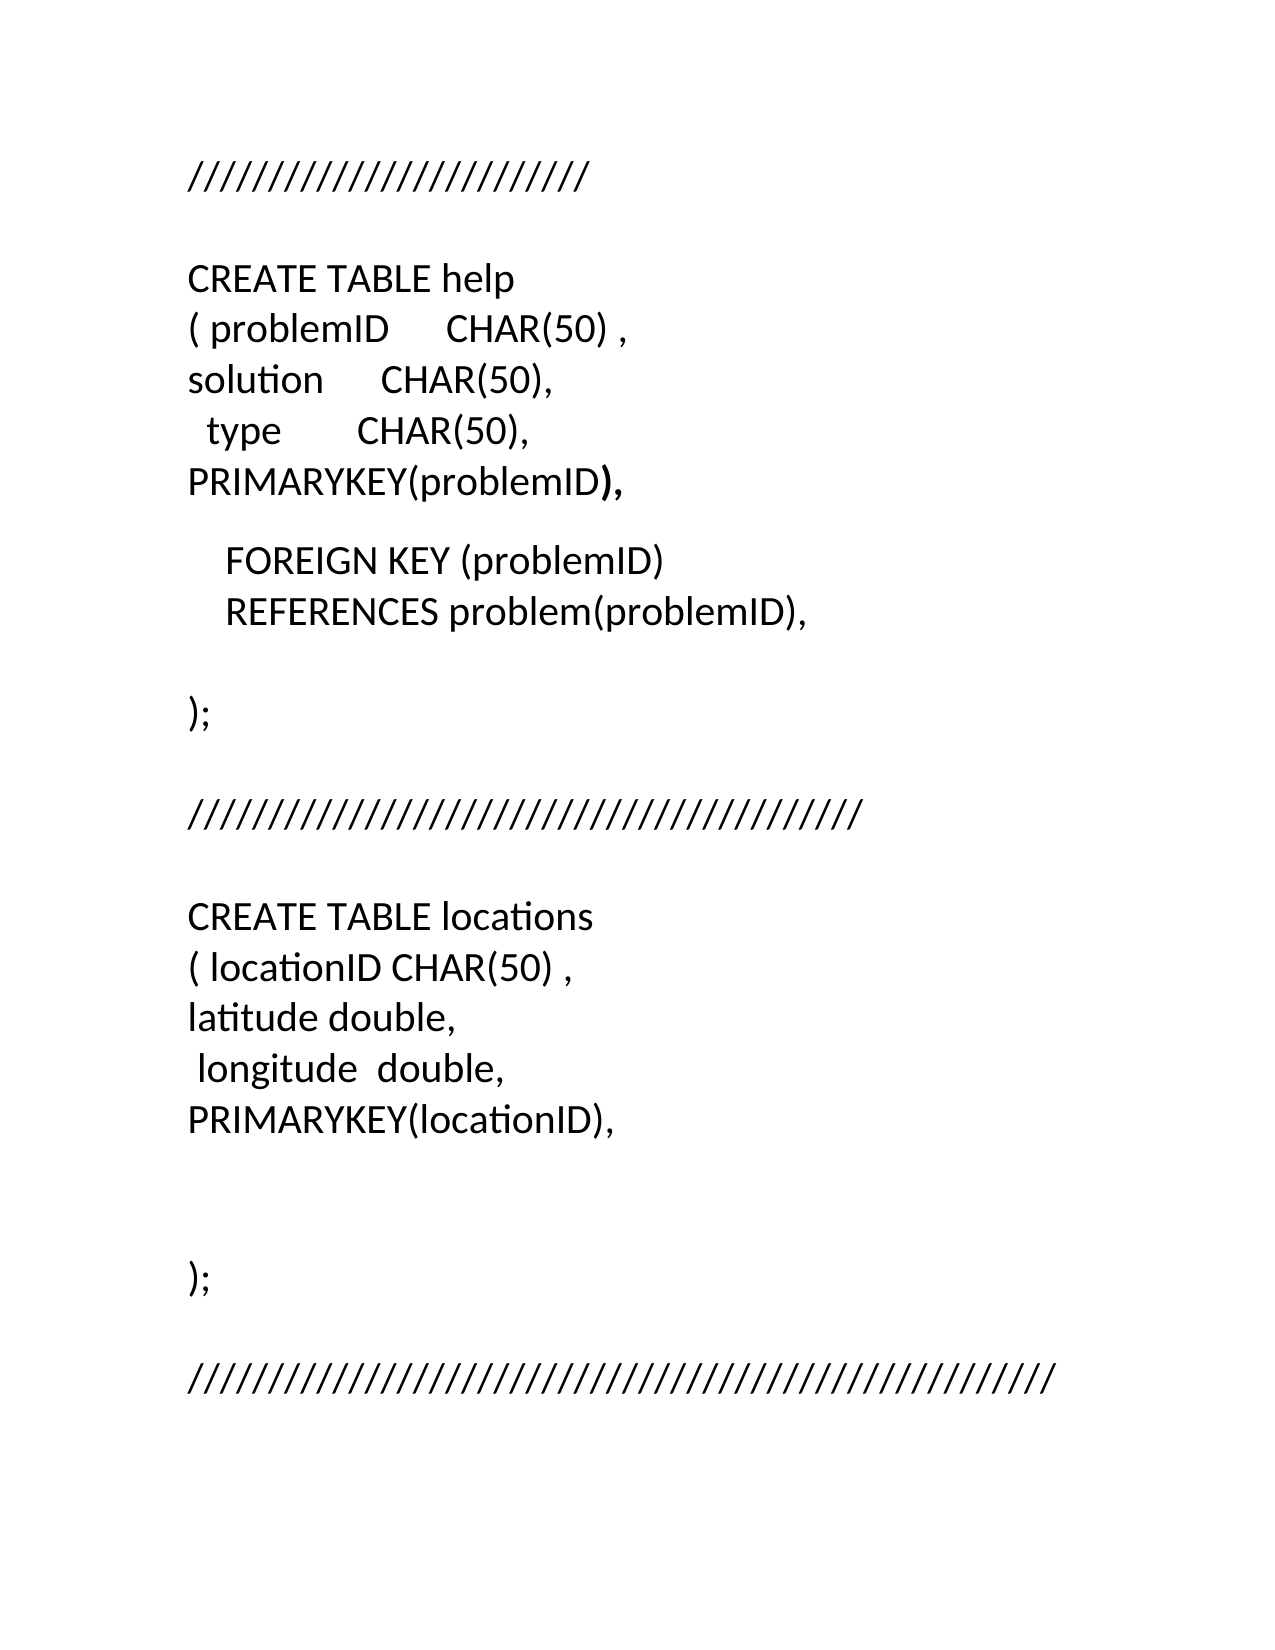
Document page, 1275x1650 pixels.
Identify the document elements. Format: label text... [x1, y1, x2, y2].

text ( problemID CHAR(50) , [187, 302, 1087, 353]
text ///////////////////////// [187, 150, 1087, 201]
text latitude double, [187, 991, 1087, 1042]
text PRIMARYKEY(problemID), [187, 455, 1087, 506]
text type CHAR(50), [187, 404, 1087, 455]
text REFERENCES problem(problemID), [187, 585, 1087, 636]
text ////////////////////////////////////////////////////// [187, 1352, 1087, 1403]
text ////////////////////////////////////////// [187, 788, 1087, 839]
text PRIMARYKEY(locationID), [187, 1093, 1087, 1144]
text solution CHAR(50), [187, 353, 1087, 404]
text CREATE TABLE help [187, 252, 1087, 302]
text CREATE TABLE locations [187, 890, 1087, 941]
text ( locationID CHAR(50) , [187, 941, 1087, 991]
text ); [187, 686, 1087, 737]
text longitude double, [187, 1042, 1087, 1093]
text ); [187, 1251, 1087, 1302]
text FOREIGN KEY (problemID) [187, 534, 1087, 585]
